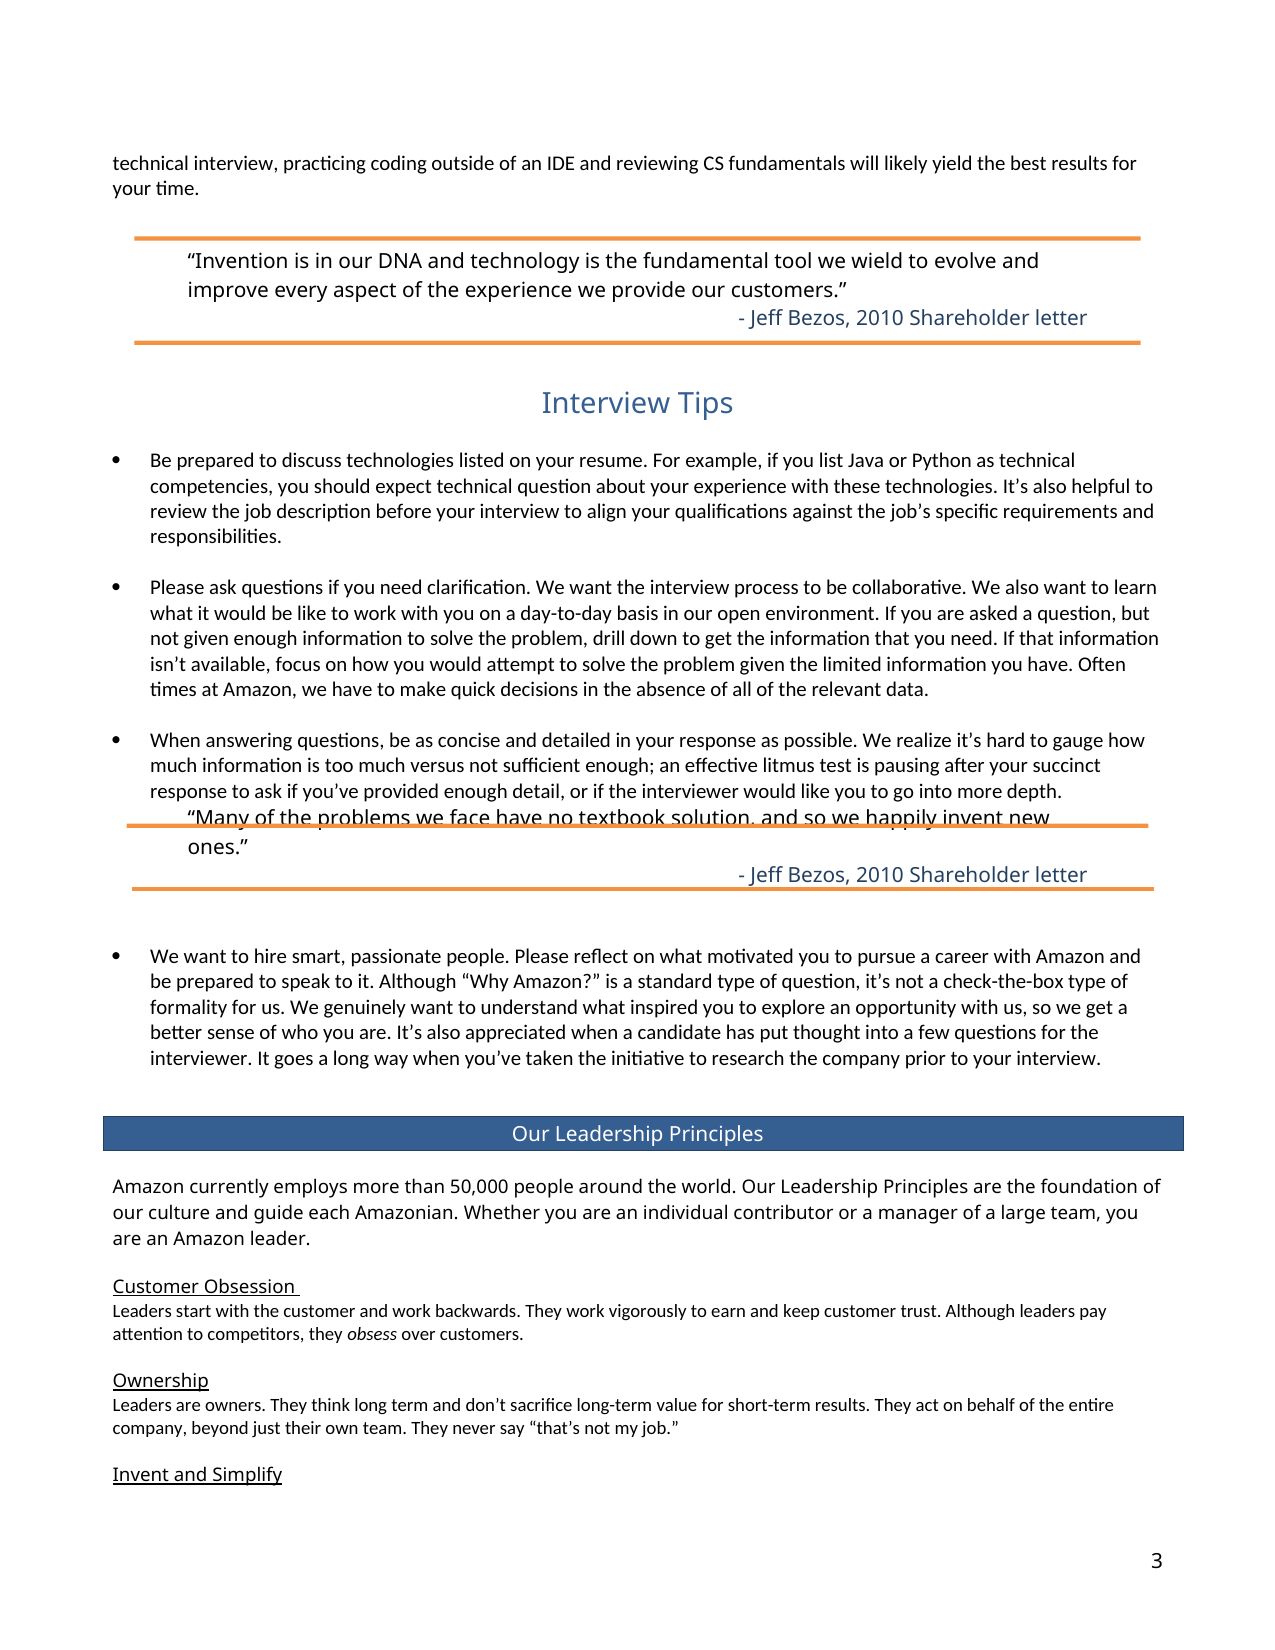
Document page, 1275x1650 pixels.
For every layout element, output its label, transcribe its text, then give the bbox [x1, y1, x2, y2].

text Leaders are owners. They think long term and don’t sacrifice long-term value for short-term results. They act on behalf of the entire company, beyond just their own team. They never say “that’s not my job.” [112, 1393, 1162, 1439]
text “Many of the problems we face have no textbook solution, and so we happily invent new ones.” [187, 803, 1087, 823]
list - Jeff Bezos, 2010 Shareholder letter [225, 303, 1087, 332]
text Invent and Simplify [112, 1462, 1162, 1487]
text Our Leadership Principles [104, 1117, 1183, 1150]
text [112, 150, 1162, 201]
list When answering questions, be as concise and detailed in your response as possible. We realize it’s hard to gauge how much information is too much versus not sufficient enough; an effective litmus test is pausing after your succinct response to ask if you’ve provided enough detail, or if the interviewer would like you to go into more depth. [112, 727, 1162, 803]
list “Invention is in our DNA and technology is the fundamental tool we wield to evolve and improve every aspect of the experience we provide our customers.” [187, 247, 1087, 303]
text Customer Obsession [112, 1273, 1162, 1299]
list Please ask questions if you need clarification. We want the interview process to be collaborative. We also want to learn what it would be like to work with you on a day-to-day basis in our open environment. If you are asked a question, but not given enough information to solve the problem, drill down to get the information that you need. If that information isn’t available, focus on how you would attempt to solve the problem given the limited information you have. Often times at Amazon, we have to make quick decisions in the absence of all of the relevant data. [112, 574, 1162, 702]
text Ownership [112, 1367, 1162, 1393]
text “Many of the problems we face have no textbook solution, and so we happily invent new ones.” [187, 828, 1087, 860]
text Leaders start with the customer and work backwards. They work vigorously to earn and keep customer trust. Although leaders pay attention to competitors, they obsess over customers. [112, 1299, 1162, 1344]
text Amazon currently employs more than 50,000 people around the world. Our Leadership Principles are the foundation of our culture and guide each Amazonian. Whether you are an individual contributor or a manager of a large team, you are an Amazon leader. [311, 1174, 1162, 1250]
list Be prepared to discuss technologies listed on your resume. For example, if you list Java or Python as technical competencies, you should expect technical question about your experience with these technologies. It’s also helpful to review the job description before your interview to align your qualifications against the job’s specific requirements and responsibilities. [112, 447, 1162, 549]
subtitle Interview Tips [112, 382, 1162, 422]
list We want to hire smart, passionate people. Please reflect on what motivated you to pursue a career with Amazon and be prepared to speak to it. Although “Why Amazon?” is a standard type of question, it’s not a check-the-box type of formality for us. We genuinely want to understand what inspired you to explore an opportunity with us, so we get a better sense of who you are. It’s also appreciated when a candidate has put thought into a few questions for the interviewer. It goes a long way when you’ve taken the initiative to research the company prior to your interview. [112, 943, 1162, 1070]
text - Jeff Bezos, 2010 Shareholder letter [187, 860, 1087, 887]
